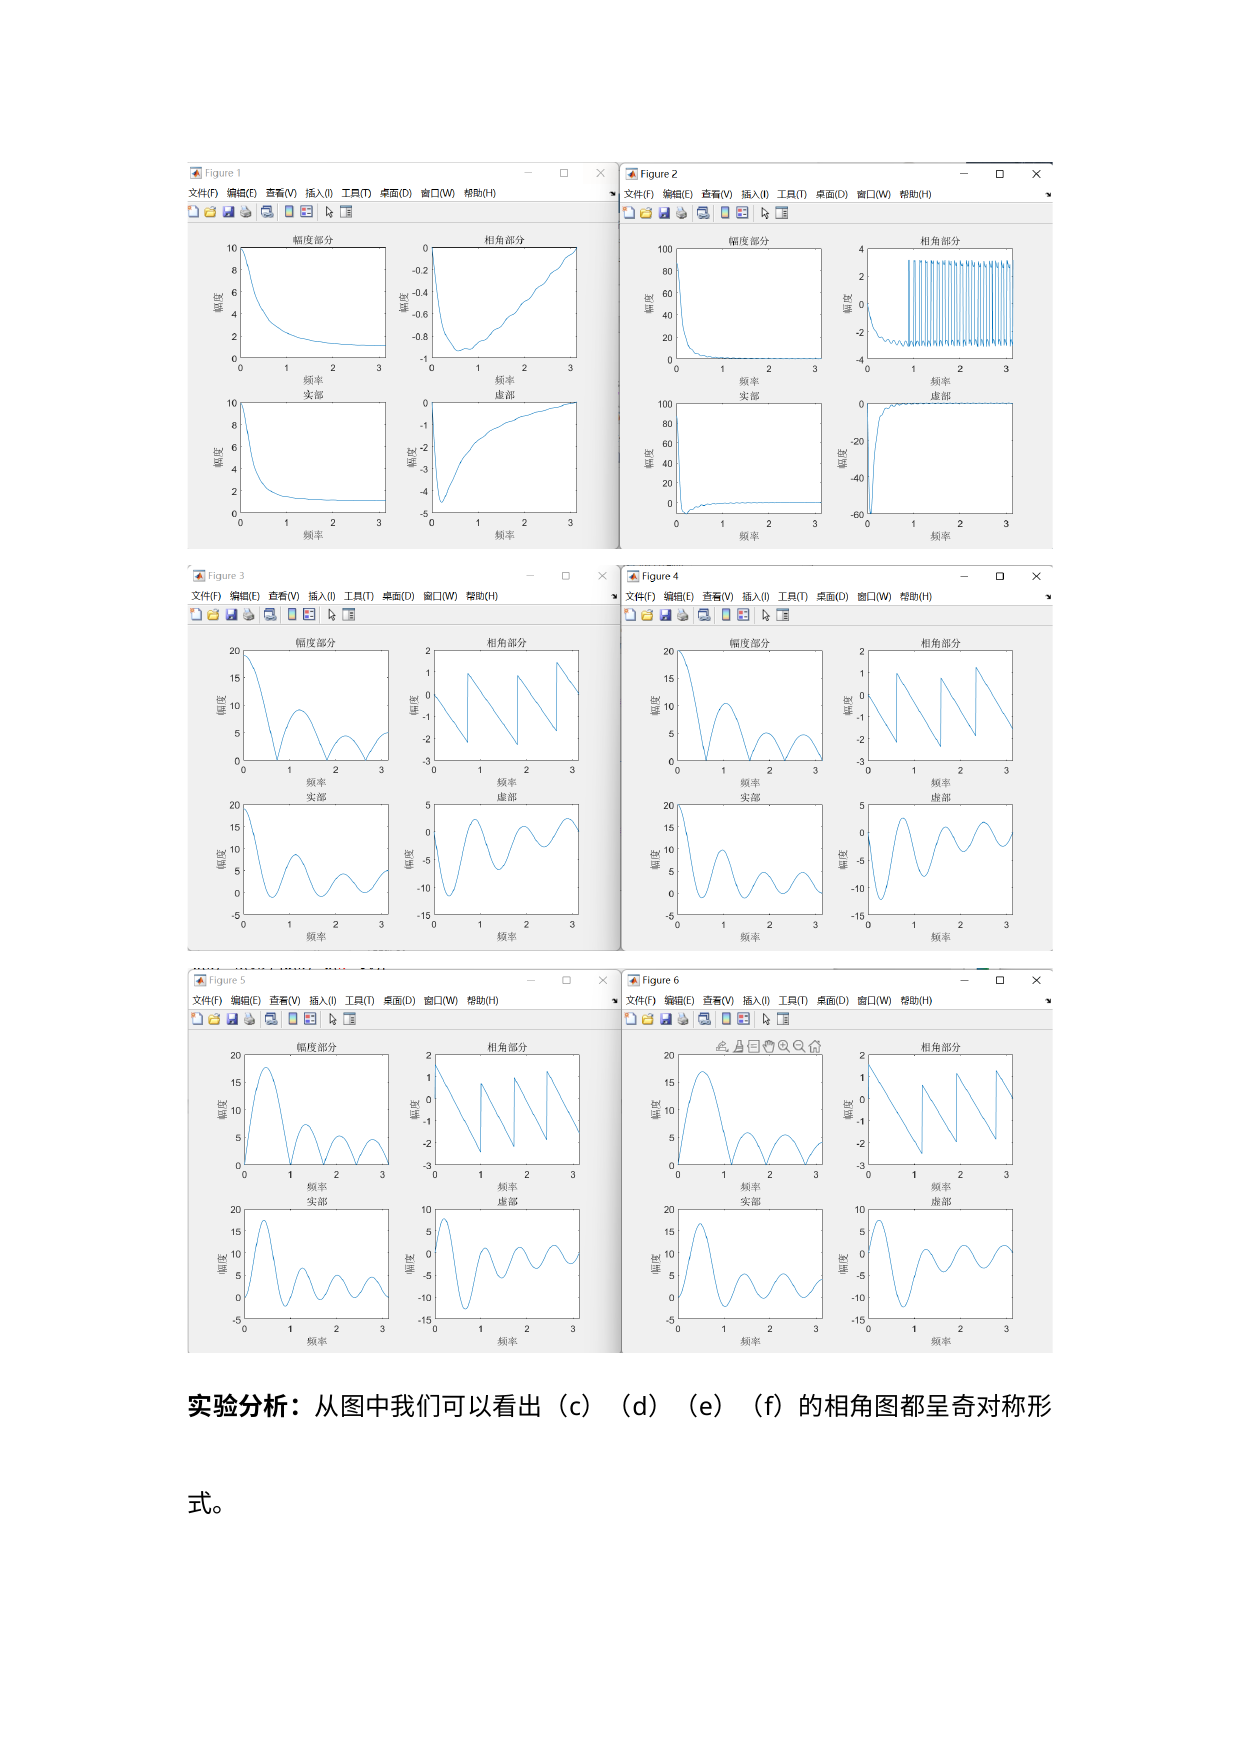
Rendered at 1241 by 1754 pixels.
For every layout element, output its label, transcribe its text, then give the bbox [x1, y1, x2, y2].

picture [187, 565, 1053, 951]
picture [187, 162, 1053, 549]
text 实验分析：从图中我们可以看出（c）（d）（e）（f）的相角图都呈奇对称形式。 [187, 1372, 1053, 1534]
picture [187, 968, 1053, 1353]
